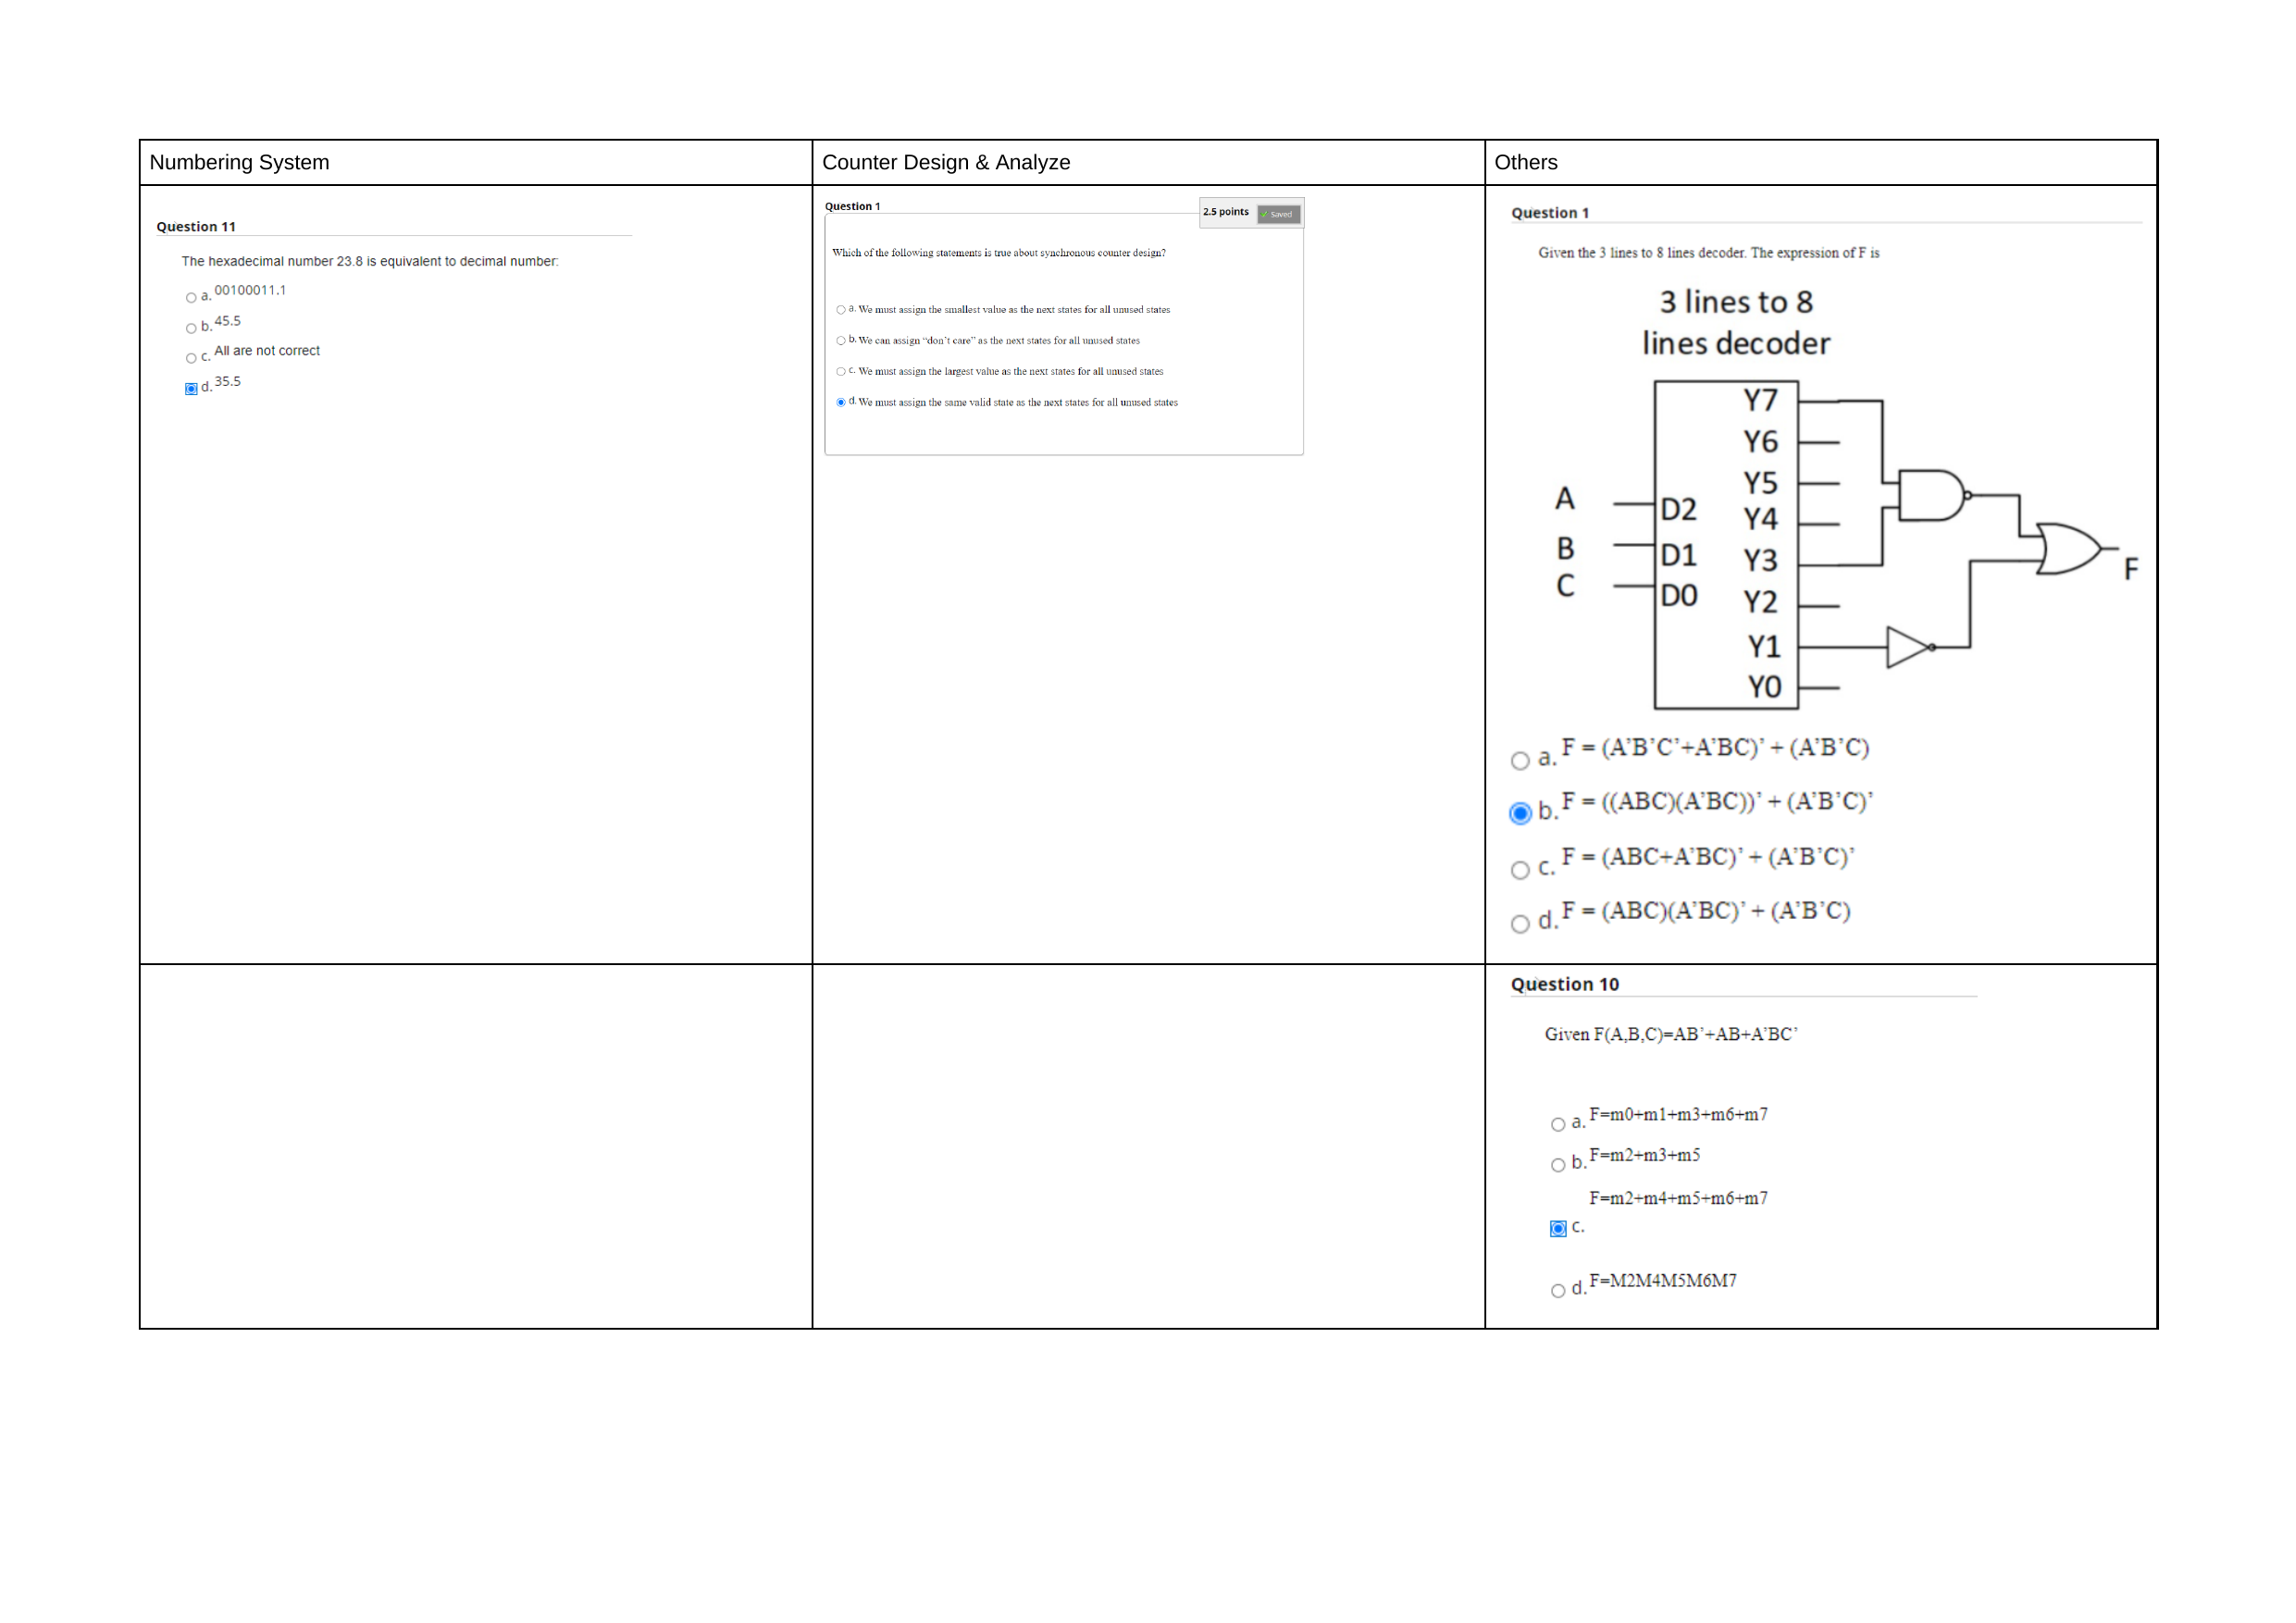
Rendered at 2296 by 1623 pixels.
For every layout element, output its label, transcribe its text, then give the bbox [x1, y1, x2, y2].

table_header Others [1486, 141, 2156, 184]
picture [1495, 195, 2146, 954]
table_cell [1486, 186, 2156, 963]
table_header Numbering System [141, 141, 812, 184]
table_cell [813, 965, 1484, 1328]
table_cell [813, 186, 1484, 963]
table_cell [141, 186, 812, 963]
table_cell [1486, 965, 2156, 1328]
picture [822, 195, 1305, 456]
picture [149, 220, 633, 402]
picture [1495, 974, 1978, 1319]
table_header Counter Design & Analyze [813, 141, 1484, 184]
table_cell [141, 965, 812, 1328]
